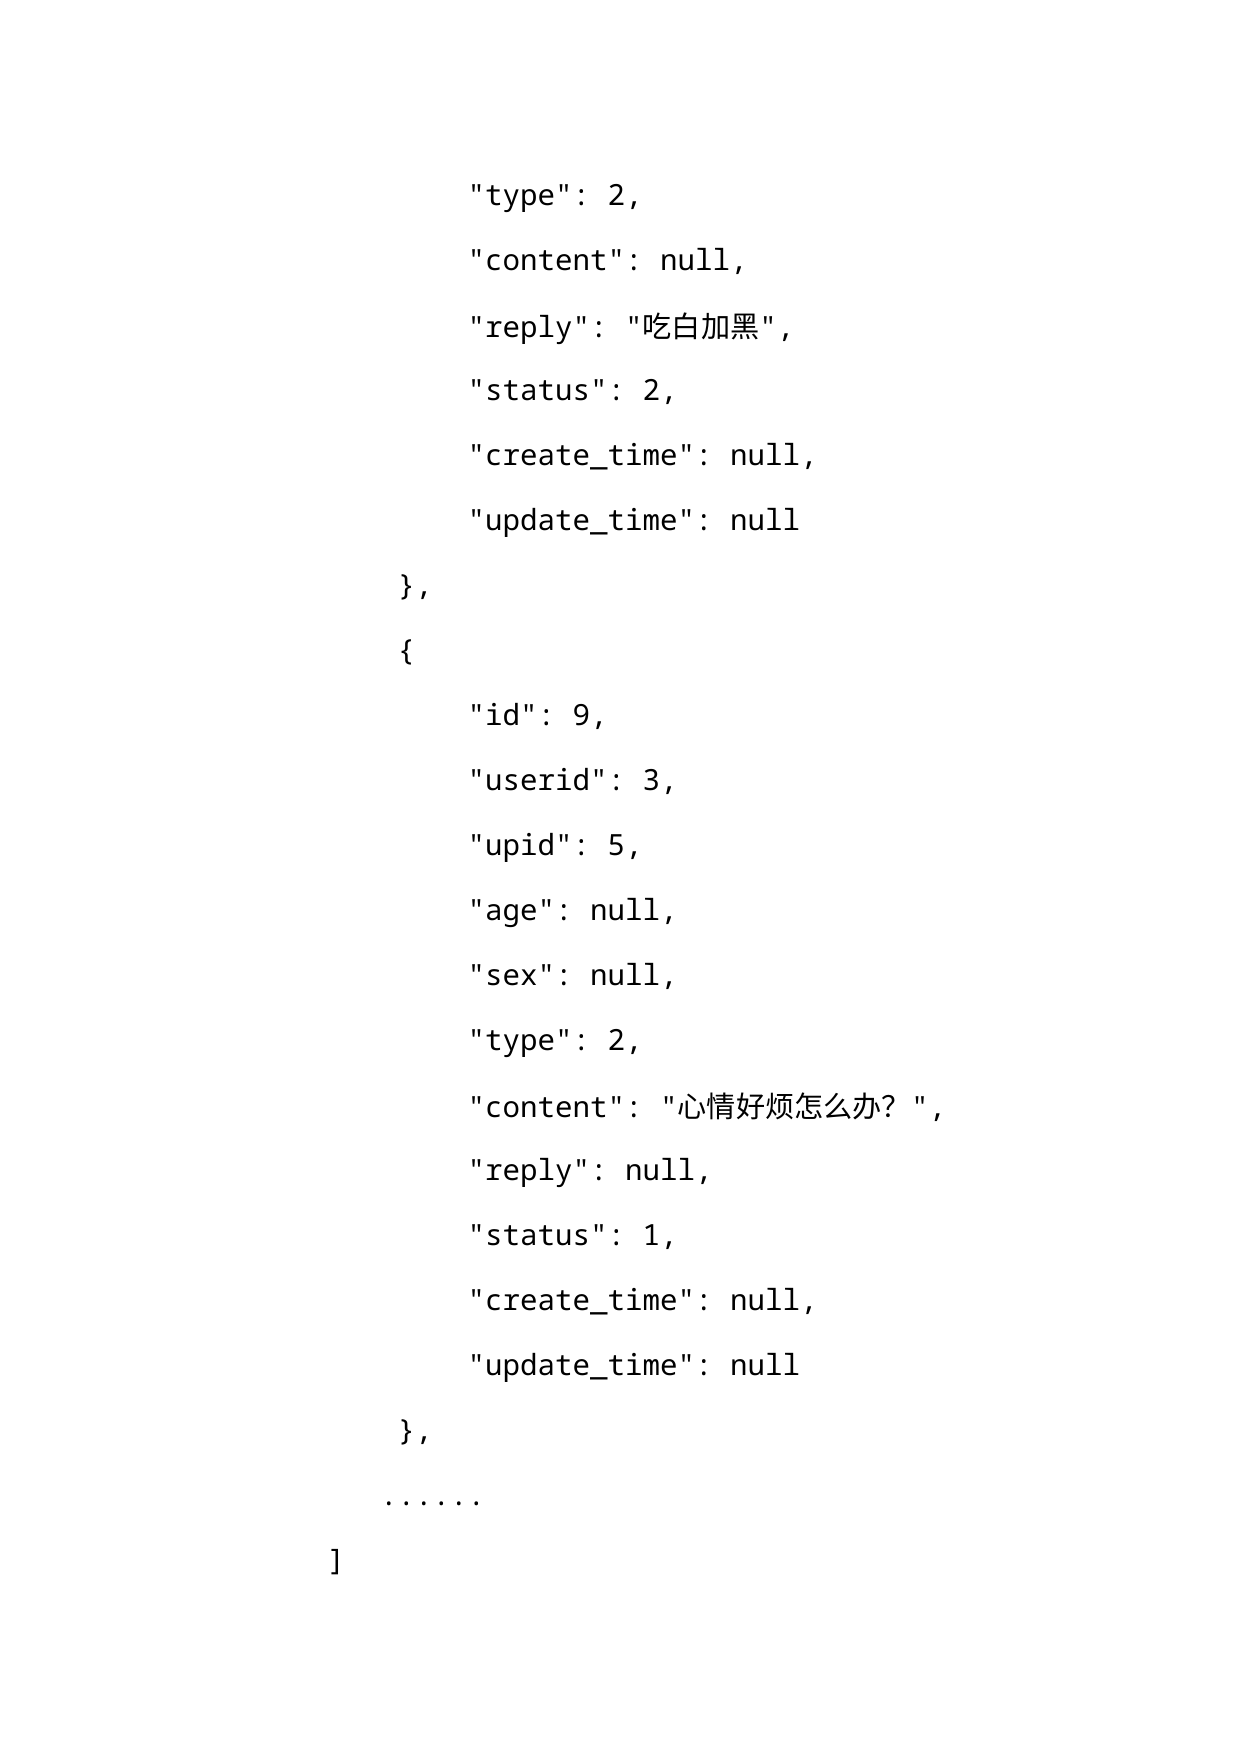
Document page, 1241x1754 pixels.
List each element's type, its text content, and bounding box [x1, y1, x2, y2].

text { [187, 617, 1053, 682]
text "type": 2, [187, 162, 1053, 227]
text "userid": 3, [187, 747, 1053, 812]
text ...... [187, 1462, 1053, 1527]
text "update_time": null [187, 1332, 1053, 1397]
text }, [187, 552, 1053, 617]
text "create_time": null, [187, 1267, 1053, 1332]
text "reply": "吃白加黑", [187, 292, 1053, 357]
text }, [187, 1397, 1053, 1462]
text "create_time": null, [187, 422, 1053, 487]
text "sex": null, [187, 942, 1053, 1007]
text "status": 1, [187, 1202, 1053, 1267]
text "update_time": null [187, 487, 1053, 552]
text "age": null, [187, 877, 1053, 942]
text "id": 9, [187, 682, 1053, 747]
text "upid": 5, [187, 812, 1053, 877]
text "content": null, [187, 227, 1053, 292]
text "status": 2, [187, 357, 1053, 422]
text ] [187, 1527, 1053, 1592]
text "content": "心情好烦怎么办？", [187, 1072, 1053, 1137]
text "reply": null, [187, 1137, 1053, 1202]
text "type": 2, [187, 1007, 1053, 1072]
